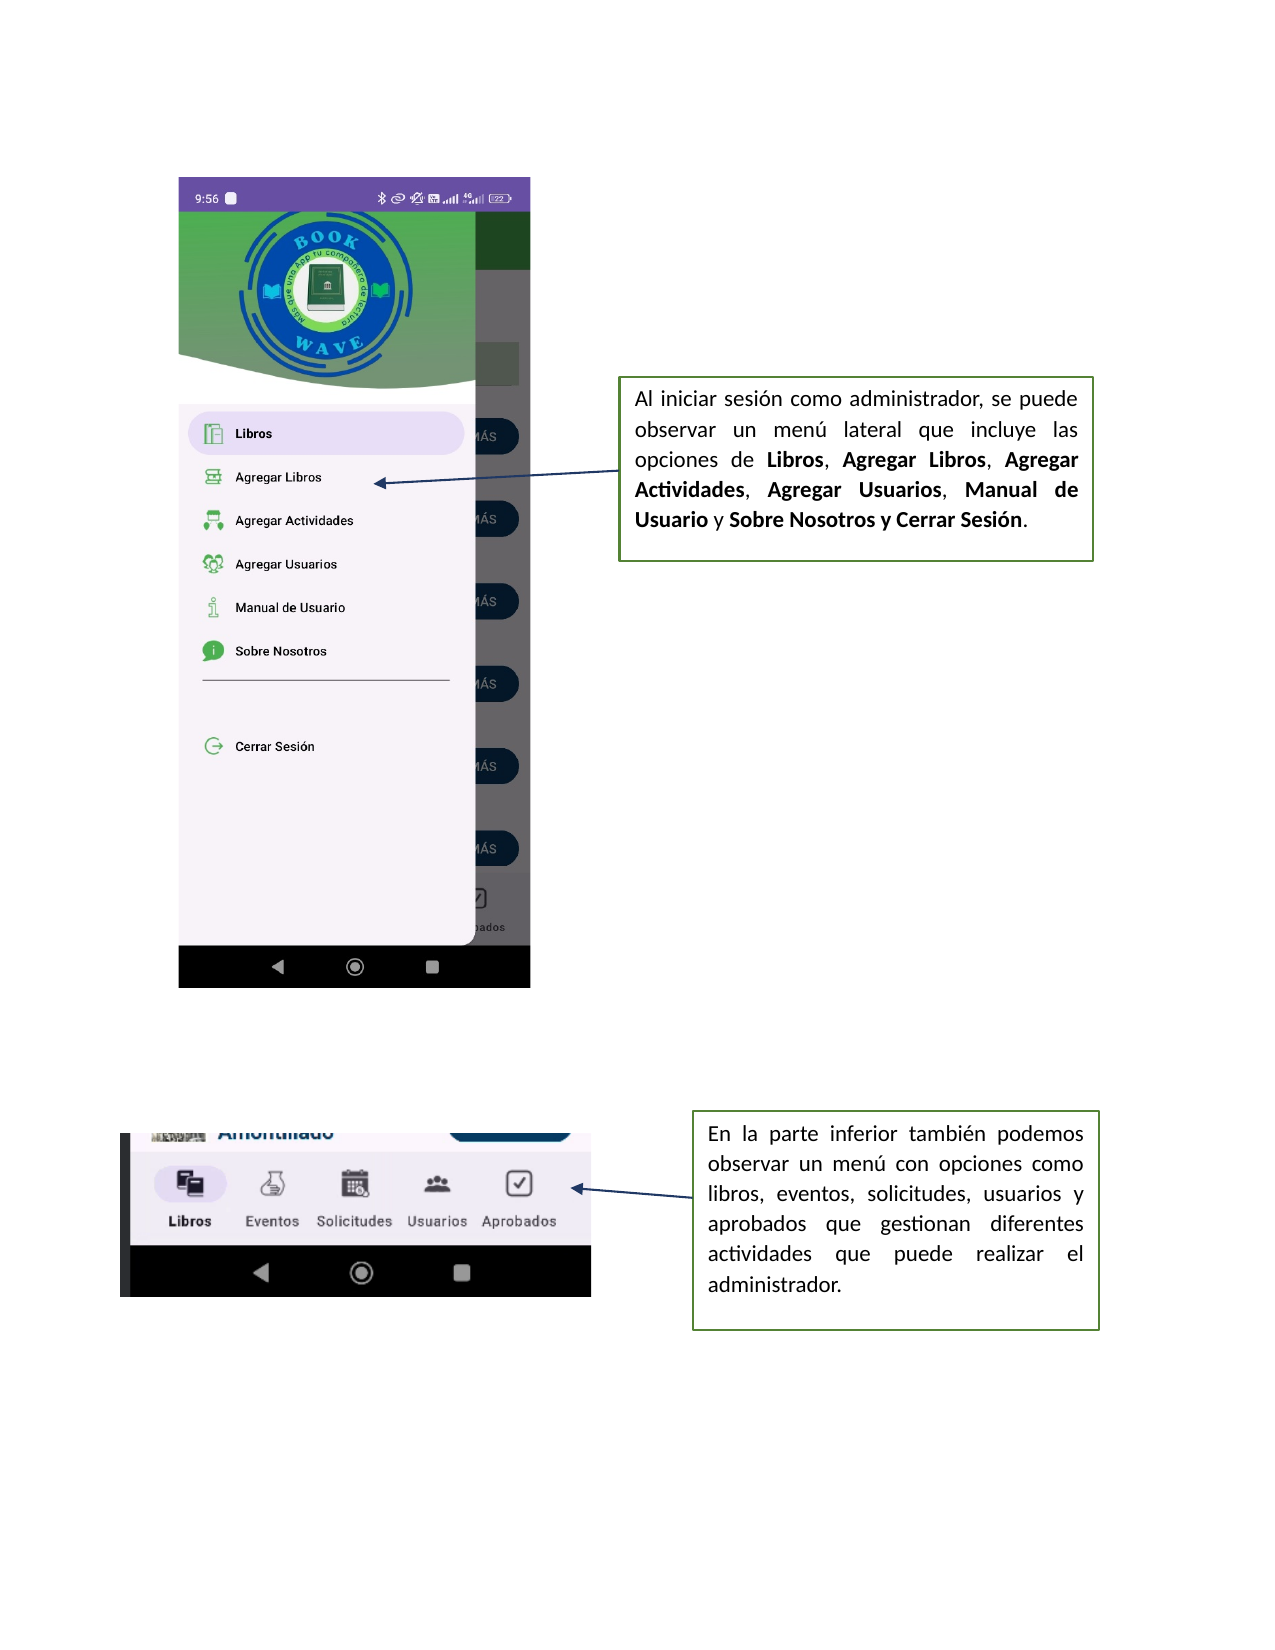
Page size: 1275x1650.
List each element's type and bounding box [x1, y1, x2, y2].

picture [119, 1133, 591, 1296]
picture [177, 177, 530, 985]
